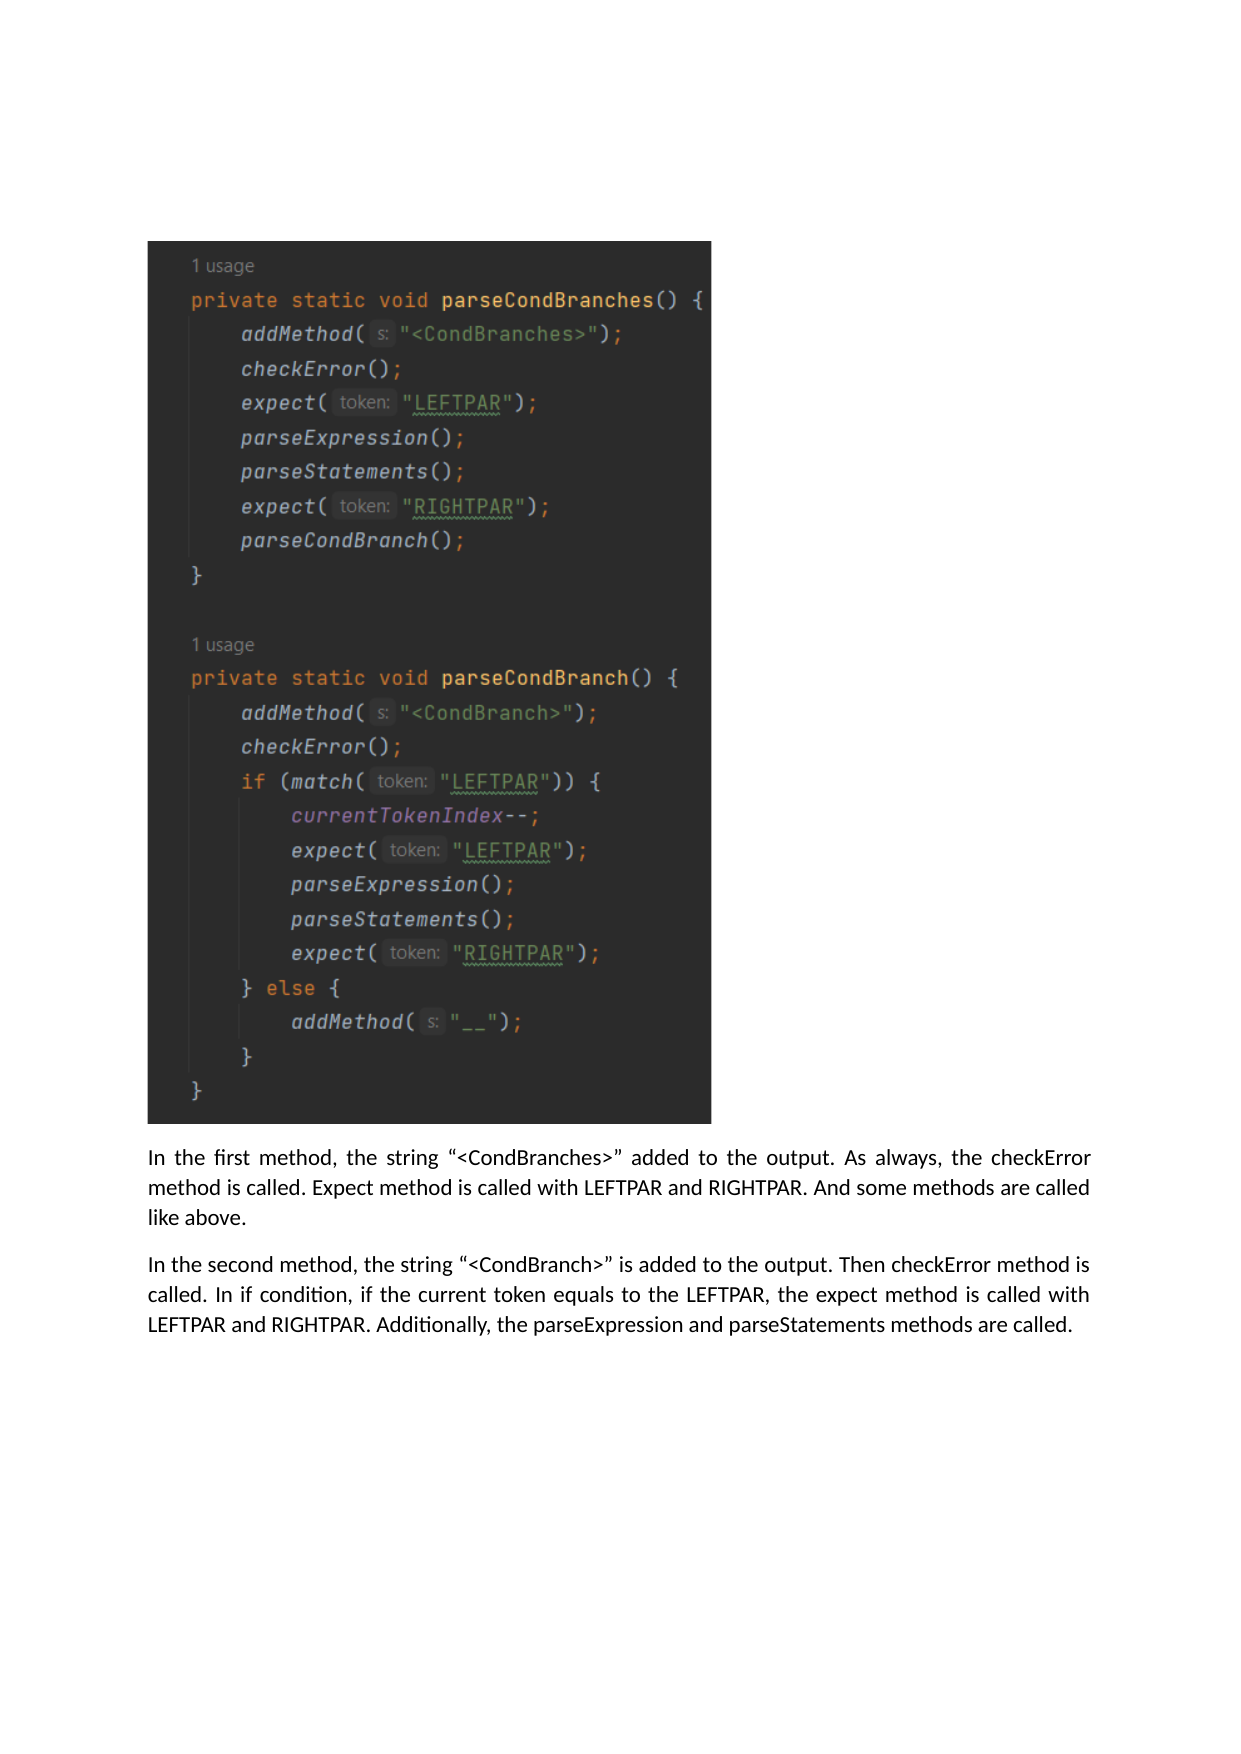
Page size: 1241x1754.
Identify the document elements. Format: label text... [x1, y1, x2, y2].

picture [147, 241, 712, 1124]
text In the second method, the string “<CondBranch>” is added to the output. Then checkError method is called. In if condition, if the current token equals to the LEFTPAR, the expect method is called with LEFTPAR and RIGHTPAR. Additionally, the parseExpression and parseStatements methods are called. [148, 1250, 1093, 1338]
text In the first method, the string “<CondBranches>” added to the output. As always, the checkError method is called. Expect method is called with LEFTPAR and RIGHTPAR. And some methods are called like above. [148, 1143, 1093, 1231]
